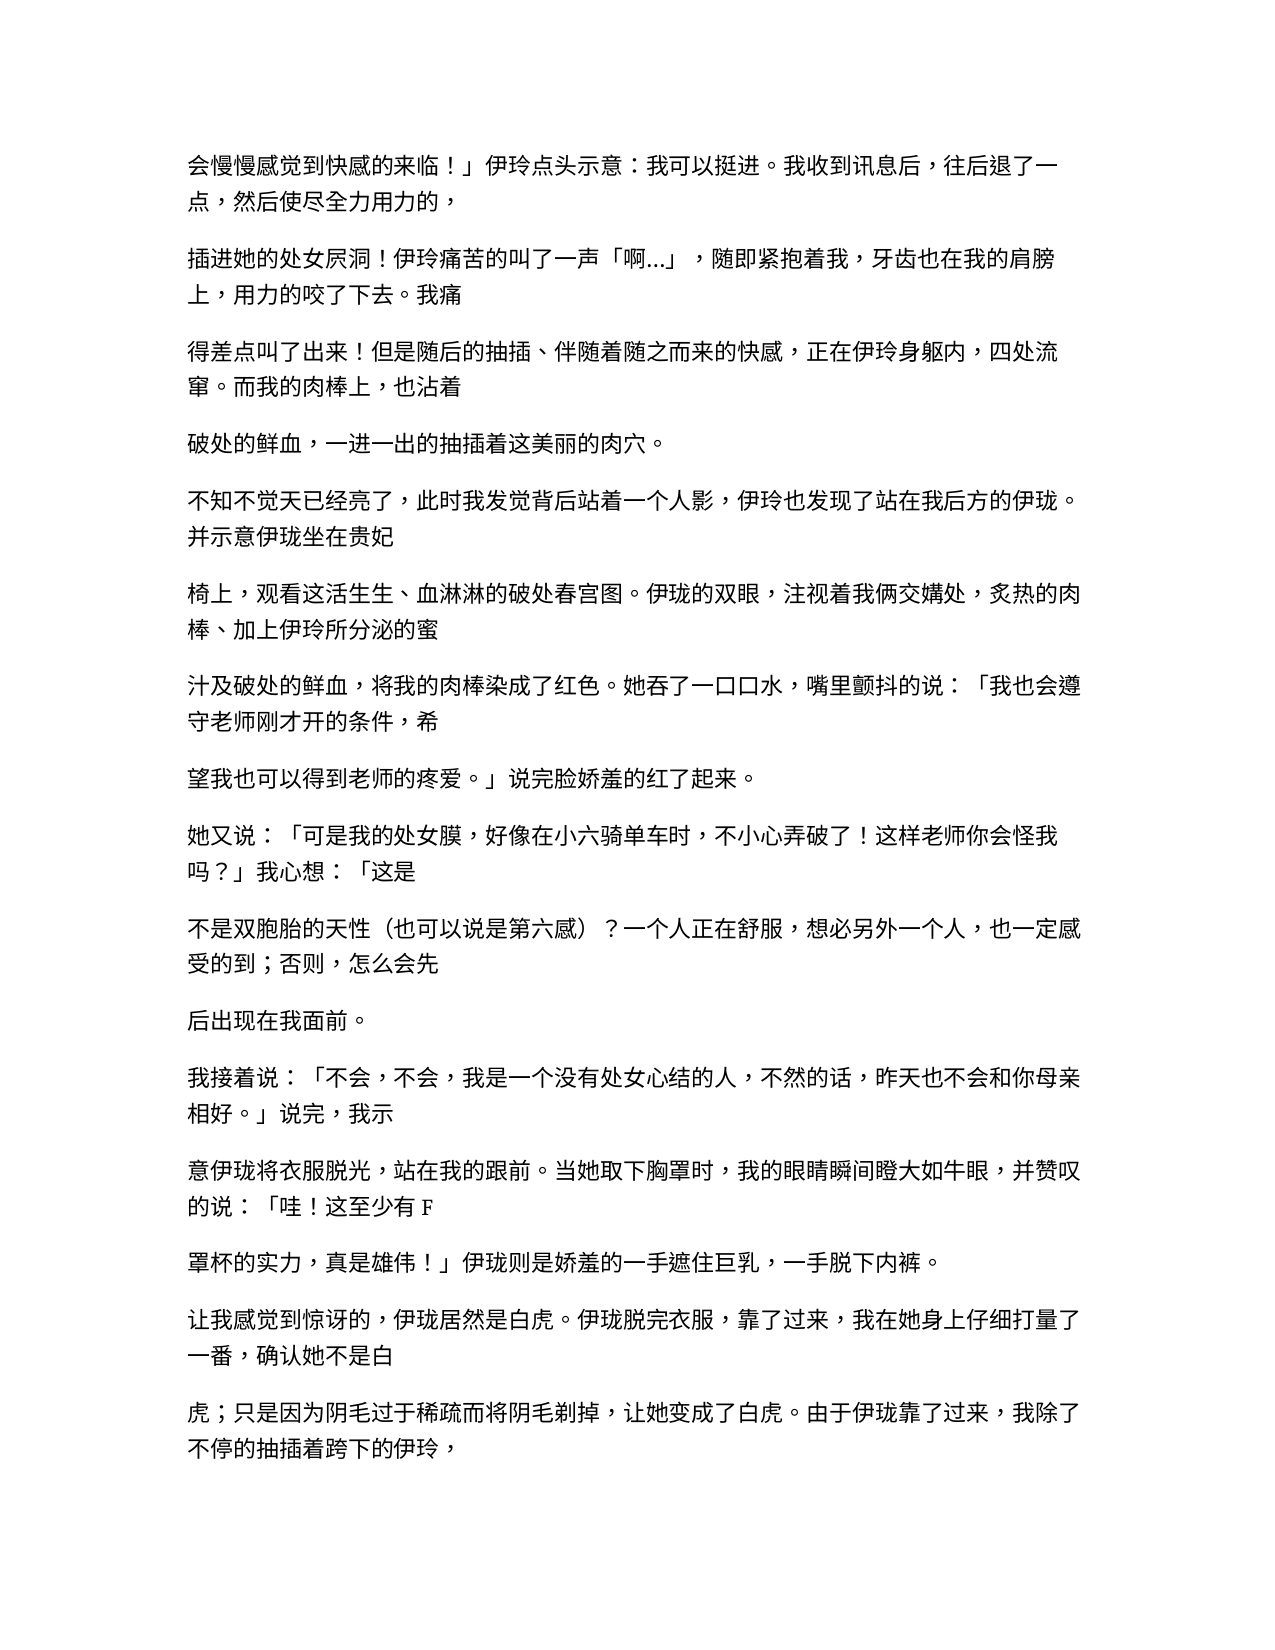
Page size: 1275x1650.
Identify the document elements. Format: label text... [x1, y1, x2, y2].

text 让我感觉到惊讶的，伊珑居然是白虎。伊珑脱完衣服，靠了过来，我在她身上仔细打量了一番，确认她不是白 [187, 1304, 1087, 1371]
text 汁及破处的鲜血，将我的肉棒染成了红色。她吞了一口口水，嘴里颤抖的说：「我也会遵守老师刚才开的条件，希 [187, 670, 1087, 737]
text 望我也可以得到老师的疼爱。」说完脸娇羞的红了起来。 [187, 763, 1087, 794]
text 我接着说：「不会，不会，我是一个没有处女心结的人，不然的话，昨天也不会和你母亲相好。」说完，我示 [187, 1062, 1087, 1129]
text 罩杯的实力，真是雄伟！」伊珑则是娇羞的一手遮住巨乳，一手脱下内裤。 [187, 1247, 1087, 1279]
text 不知不觉天已经亮了，此时我发觉背后站着一个人影，伊玲也发现了站在我后方的伊珑。并示意伊珑坐在贵妃 [187, 485, 1087, 552]
text 虎；只是因为阴毛过于稀疏而将阴毛剃掉，让她变成了白虎。由于伊珑靠了过来，我除了不停的抽插着跨下的伊玲， [187, 1397, 1087, 1464]
text 破处的鲜血，一进一出的抽插着这美丽的肉穴。 [187, 428, 1087, 459]
text 插进她的处女屄洞！伊玲痛苦的叫了一声「啊…」，随即紧抱着我，牙齿也在我的肩膀上，用力的咬了下去。我痛 [187, 243, 1087, 310]
text 意伊珑将衣服脱光，站在我的跟前。当她取下胸罩时，我的眼睛瞬间瞪大如牛眼，并赞叹的说：「哇！这至少有F [187, 1155, 1087, 1222]
text 椅上，观看这活生生、血淋淋的破处春宫图。伊珑的双眼，注视着我俩交媾处，炙热的肉棒、加上伊玲所分泌的蜜 [187, 578, 1087, 645]
text 她又说：「可是我的处女膜，好像在小六骑单车时，不小心弄破了！这样老师你会怪我吗？」我心想：「这是 [187, 820, 1087, 887]
text 得差点叫了出来！但是随后的抽插、伴随着随之而来的快感，正在伊玲身躯内，四处流窜。而我的肉棒上，也沾着 [187, 335, 1087, 403]
text 会慢慢感觉到快感的来临！」伊玲点头示意：我可以挺进。我收到讯息后，往后退了一点，然后使尽全力用力的， [187, 150, 1087, 217]
text 后出现在我面前。 [187, 1005, 1087, 1036]
text 不是双胞胎的天性（也可以说是第六感）？一个人正在舒服，想必另外一个人，也一定感受的到；否则，怎么会先 [187, 912, 1087, 980]
